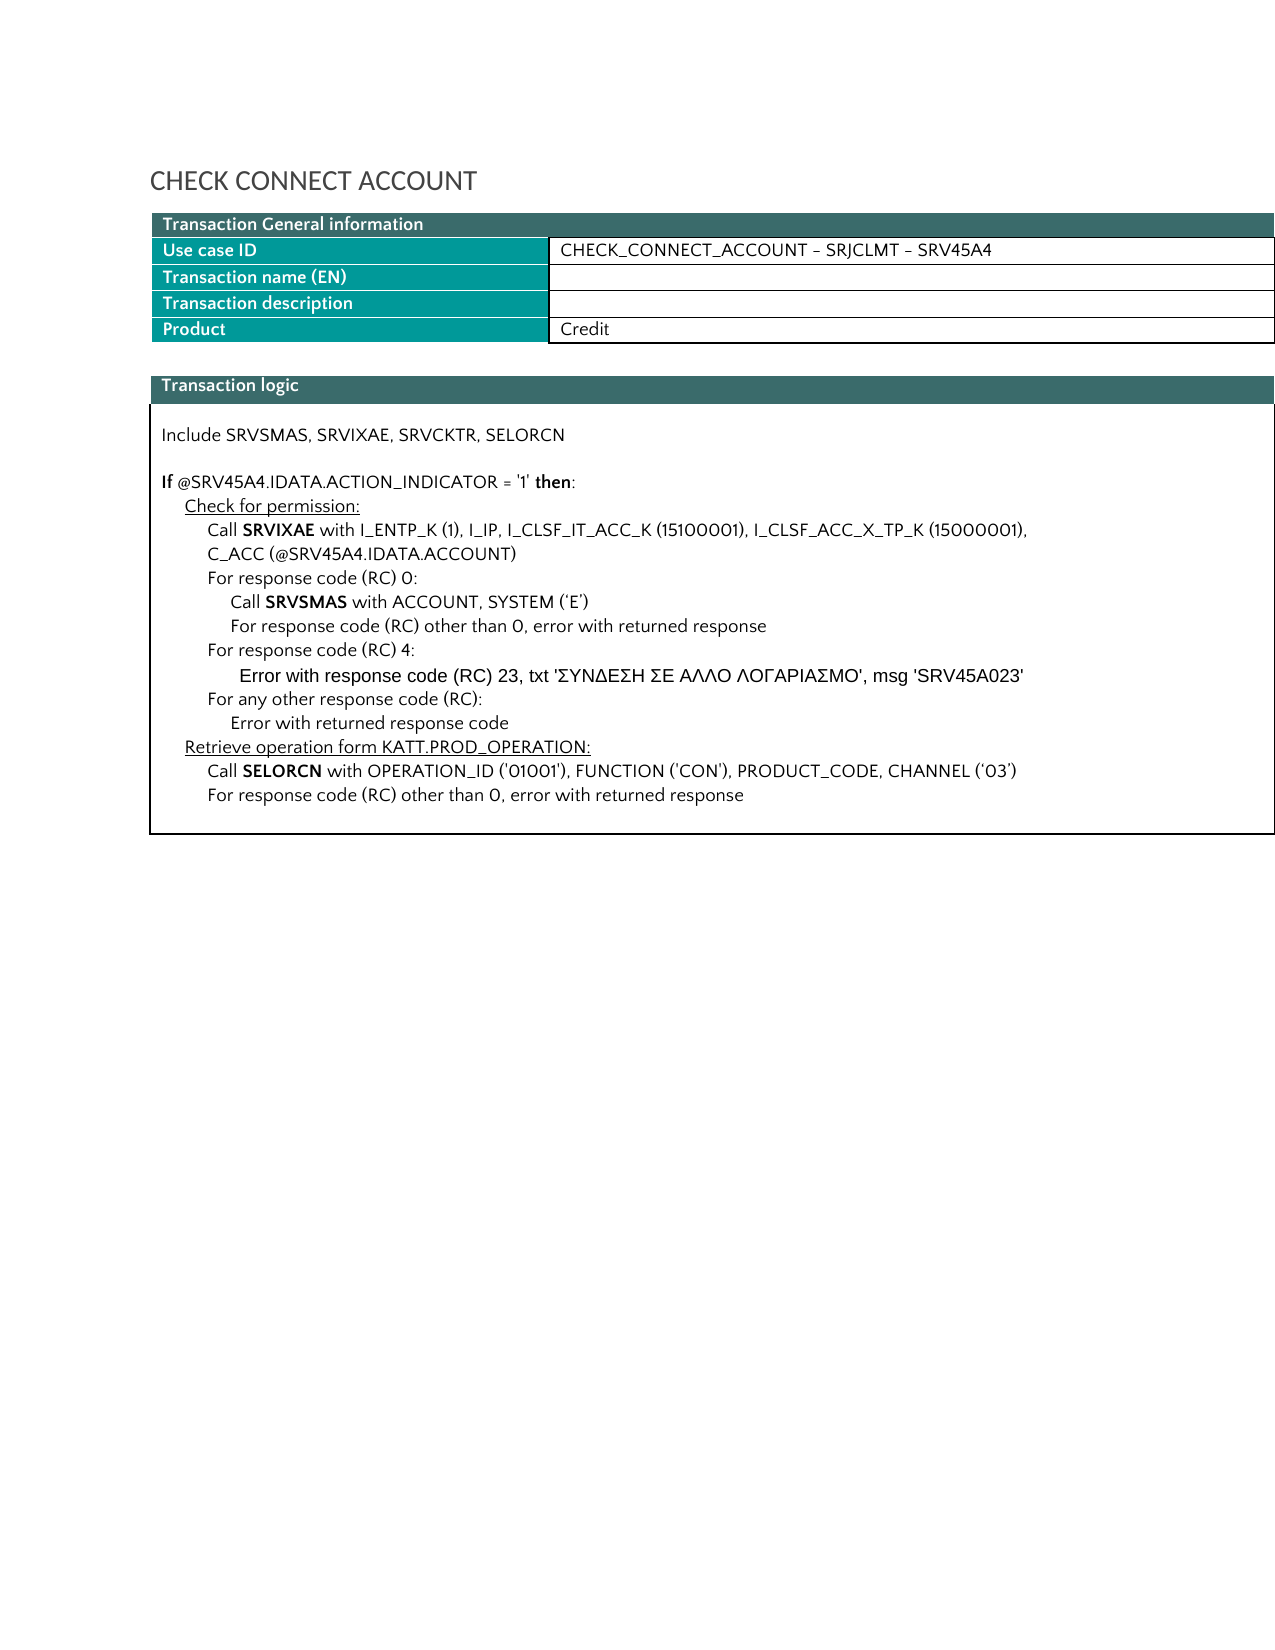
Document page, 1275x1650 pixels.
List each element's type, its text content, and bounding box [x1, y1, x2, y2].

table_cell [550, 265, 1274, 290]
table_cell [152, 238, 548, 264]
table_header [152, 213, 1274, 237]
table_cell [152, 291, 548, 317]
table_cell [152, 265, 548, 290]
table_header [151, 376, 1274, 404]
subtitle CHECK CONNECT ACCOUNT [150, 162, 1125, 198]
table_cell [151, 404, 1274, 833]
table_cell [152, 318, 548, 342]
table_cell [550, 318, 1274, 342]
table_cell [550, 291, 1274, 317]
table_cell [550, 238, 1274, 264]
